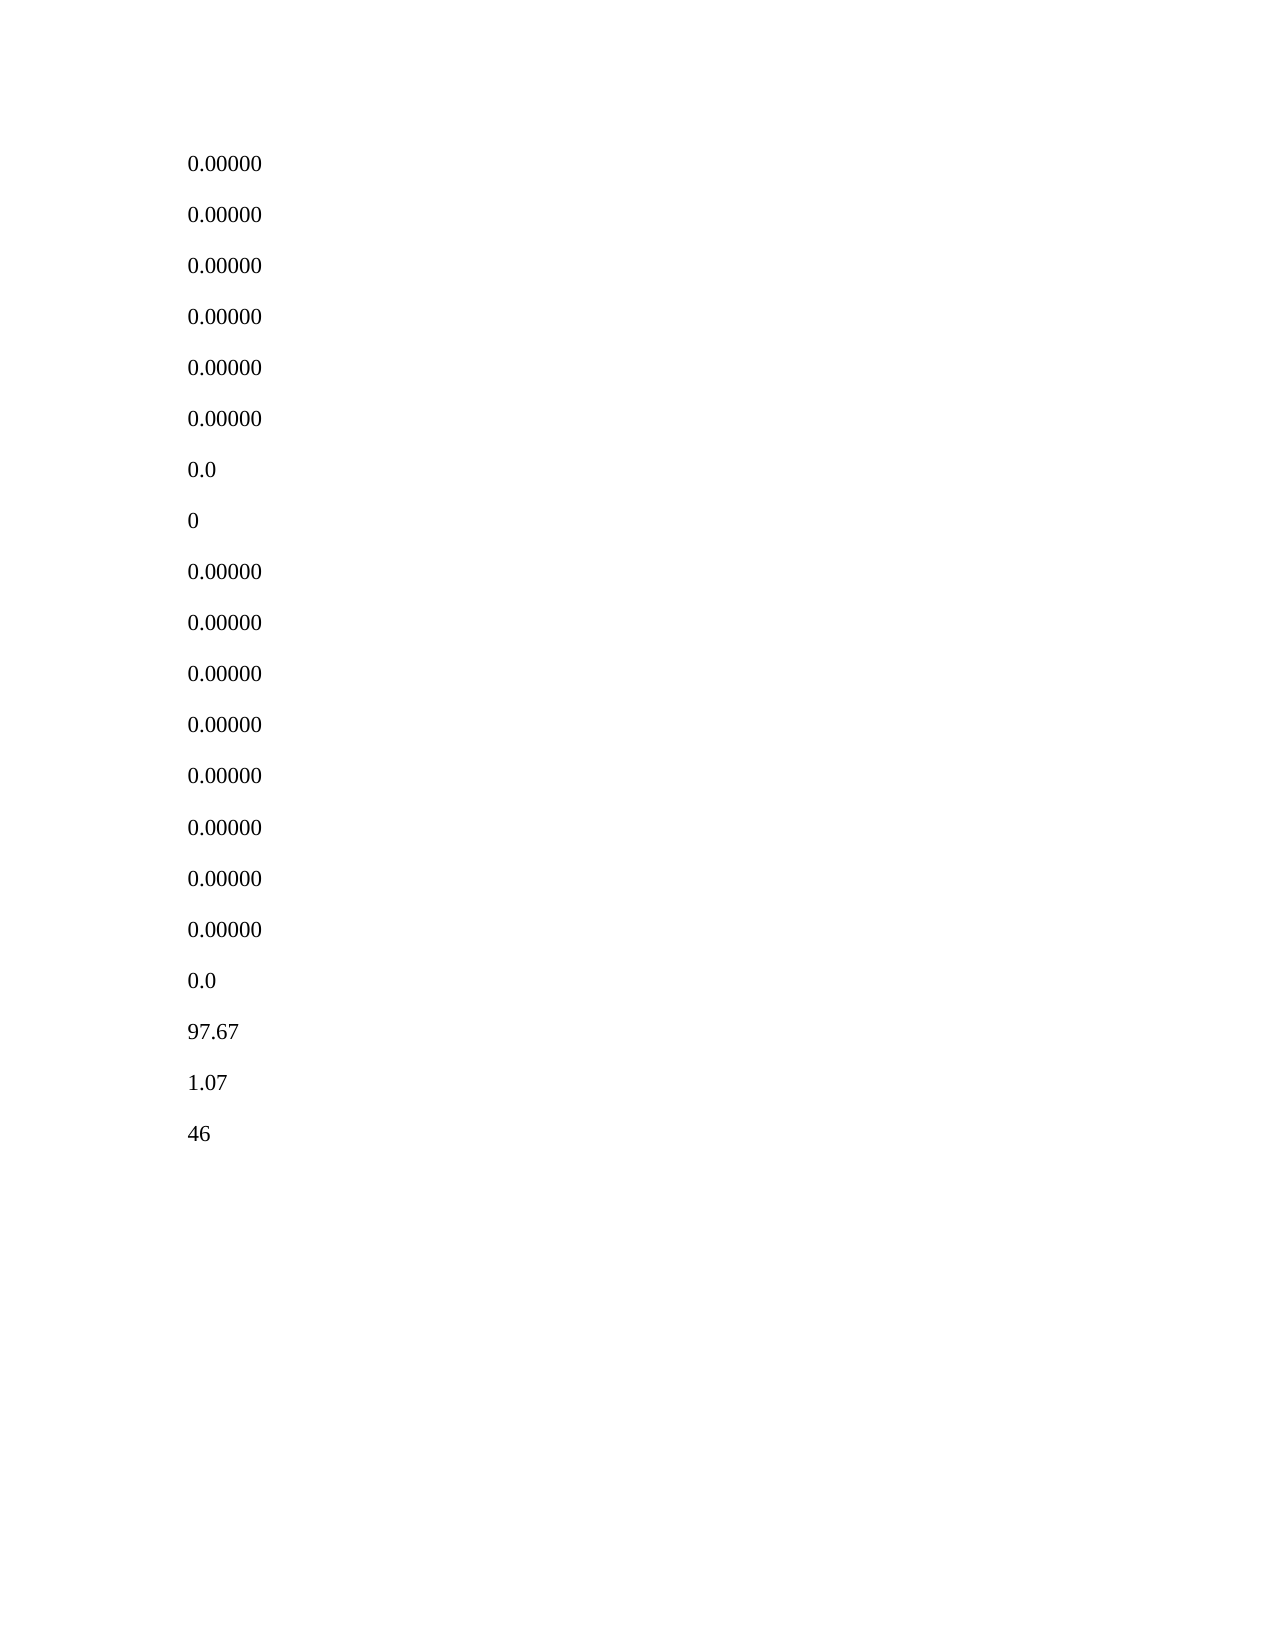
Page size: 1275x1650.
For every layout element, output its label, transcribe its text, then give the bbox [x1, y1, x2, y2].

table_cell 0.00000 [176, 865, 1076, 916]
table_cell 97.67 [176, 1018, 1076, 1069]
table_cell 0.0 [176, 456, 1076, 507]
table_cell 0.00000 [176, 354, 1076, 405]
table_cell 46 [176, 1120, 1076, 1171]
table_cell 0.00000 [176, 150, 1076, 201]
table_cell 0.00000 [176, 558, 1076, 609]
table_cell 0.00000 [176, 201, 1076, 252]
table_cell 0.00000 [176, 763, 1076, 813]
table_cell 0 [176, 507, 1076, 558]
table_cell 0.00000 [176, 711, 1076, 762]
table_cell 0.00000 [176, 814, 1076, 864]
table_cell 0.00000 [176, 609, 1076, 660]
table_cell 0.00000 [176, 916, 1076, 967]
table_cell 0.00000 [176, 660, 1076, 711]
table_cell 0.00000 [176, 303, 1076, 354]
table_cell 0.00000 [176, 405, 1076, 456]
table_cell 0.00000 [176, 252, 1076, 303]
table_cell 1.07 [176, 1069, 1076, 1120]
table_cell 0.0 [176, 967, 1076, 1018]
